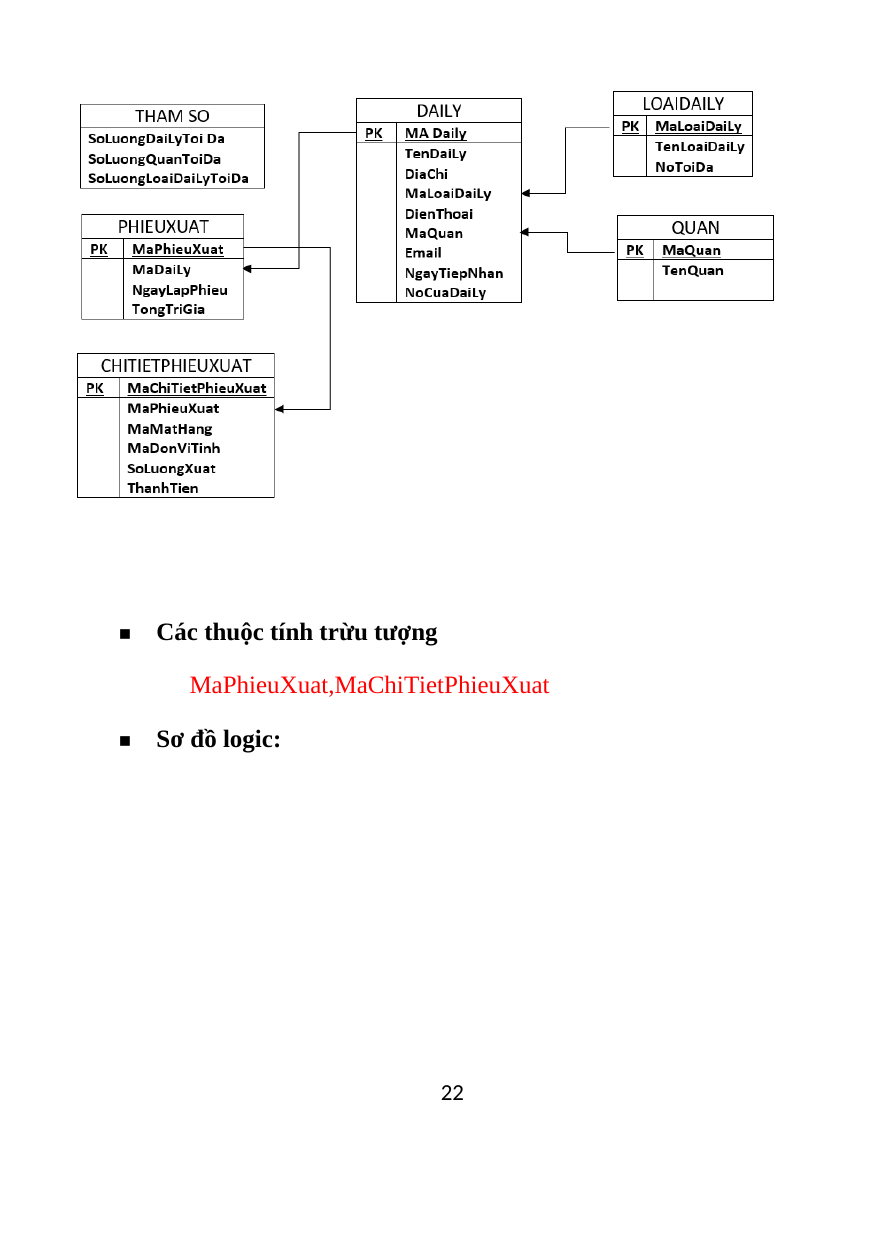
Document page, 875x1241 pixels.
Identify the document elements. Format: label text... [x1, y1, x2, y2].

text Sơ đồ logic: [119, 724, 785, 753]
text MaPhieuXuat,MaChiTietPhieuXuat [189, 670, 785, 699]
picture [58, 81, 815, 519]
text Các thuộc tính trừu tượng [119, 617, 785, 645]
